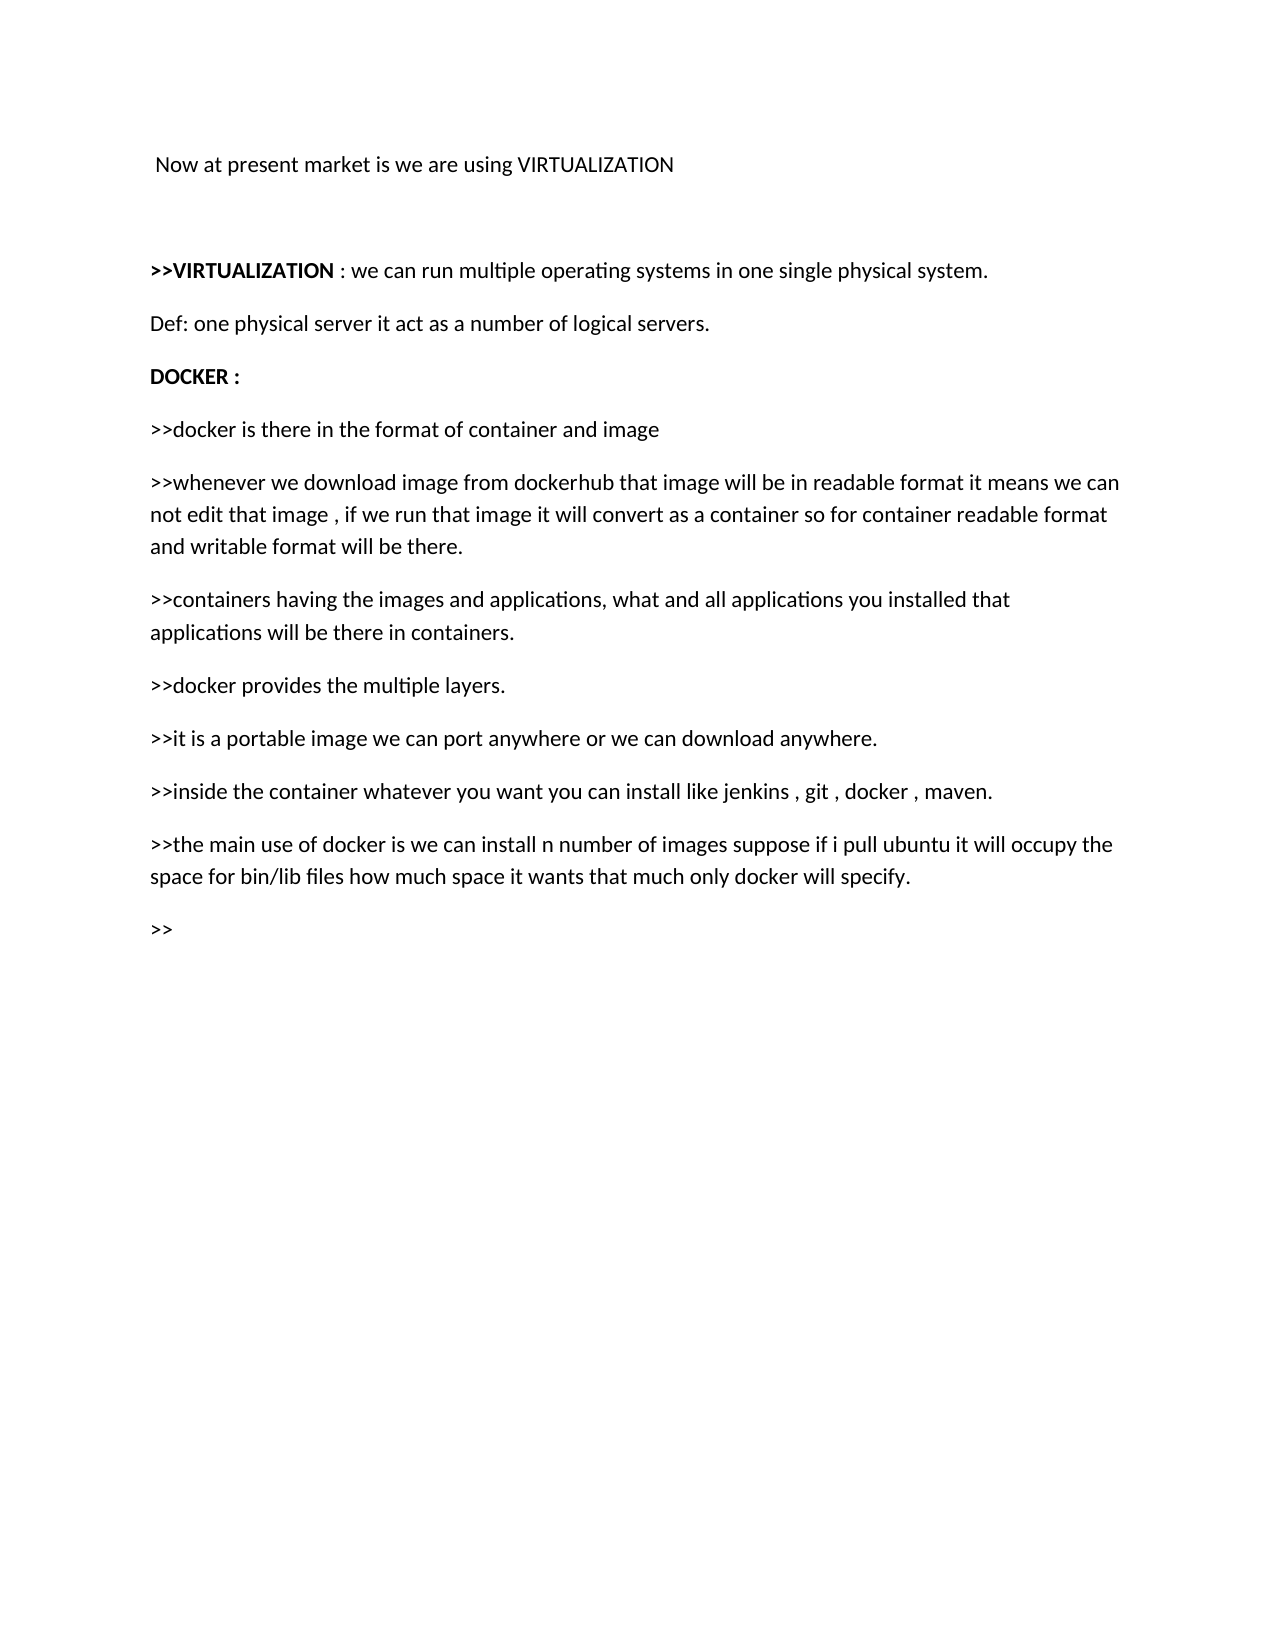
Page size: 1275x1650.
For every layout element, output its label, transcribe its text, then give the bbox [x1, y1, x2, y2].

text >>docker is there in the format of container and image [150, 415, 1125, 443]
text Def: one physical server it act as a number of logical servers. [150, 309, 1125, 337]
text >> [150, 915, 1125, 943]
text >>inside the container whatever you want you can install like jenkins , git , docker , maven. [150, 777, 1125, 805]
text Now at present market is we are using VIRTUALIZATION [150, 150, 1125, 178]
text DOCKER : [150, 362, 1125, 390]
text >>containers having the images and applications, what and all applications you installed that applications will be there in containers. [150, 586, 1125, 646]
text >>it is a portable image we can port anywhere or we can download anywhere. [150, 724, 1125, 752]
text >>whenever we download image from dockerhub that image will be in readable format it means we can not edit that image , if we run that image it will convert as a container so for container readable format and writable format will be there. [150, 468, 1125, 561]
text >>docker provides the multiple layers. [150, 671, 1125, 699]
text >>the main use of docker is we can install n number of images suppose if i pull ubuntu it will occupy the space for bin/lib files how much space it wants that much only docker will specify. [150, 830, 1125, 890]
text >>VIRTUALIZATION : we can run multiple operating systems in one single physical system. [150, 256, 1125, 284]
